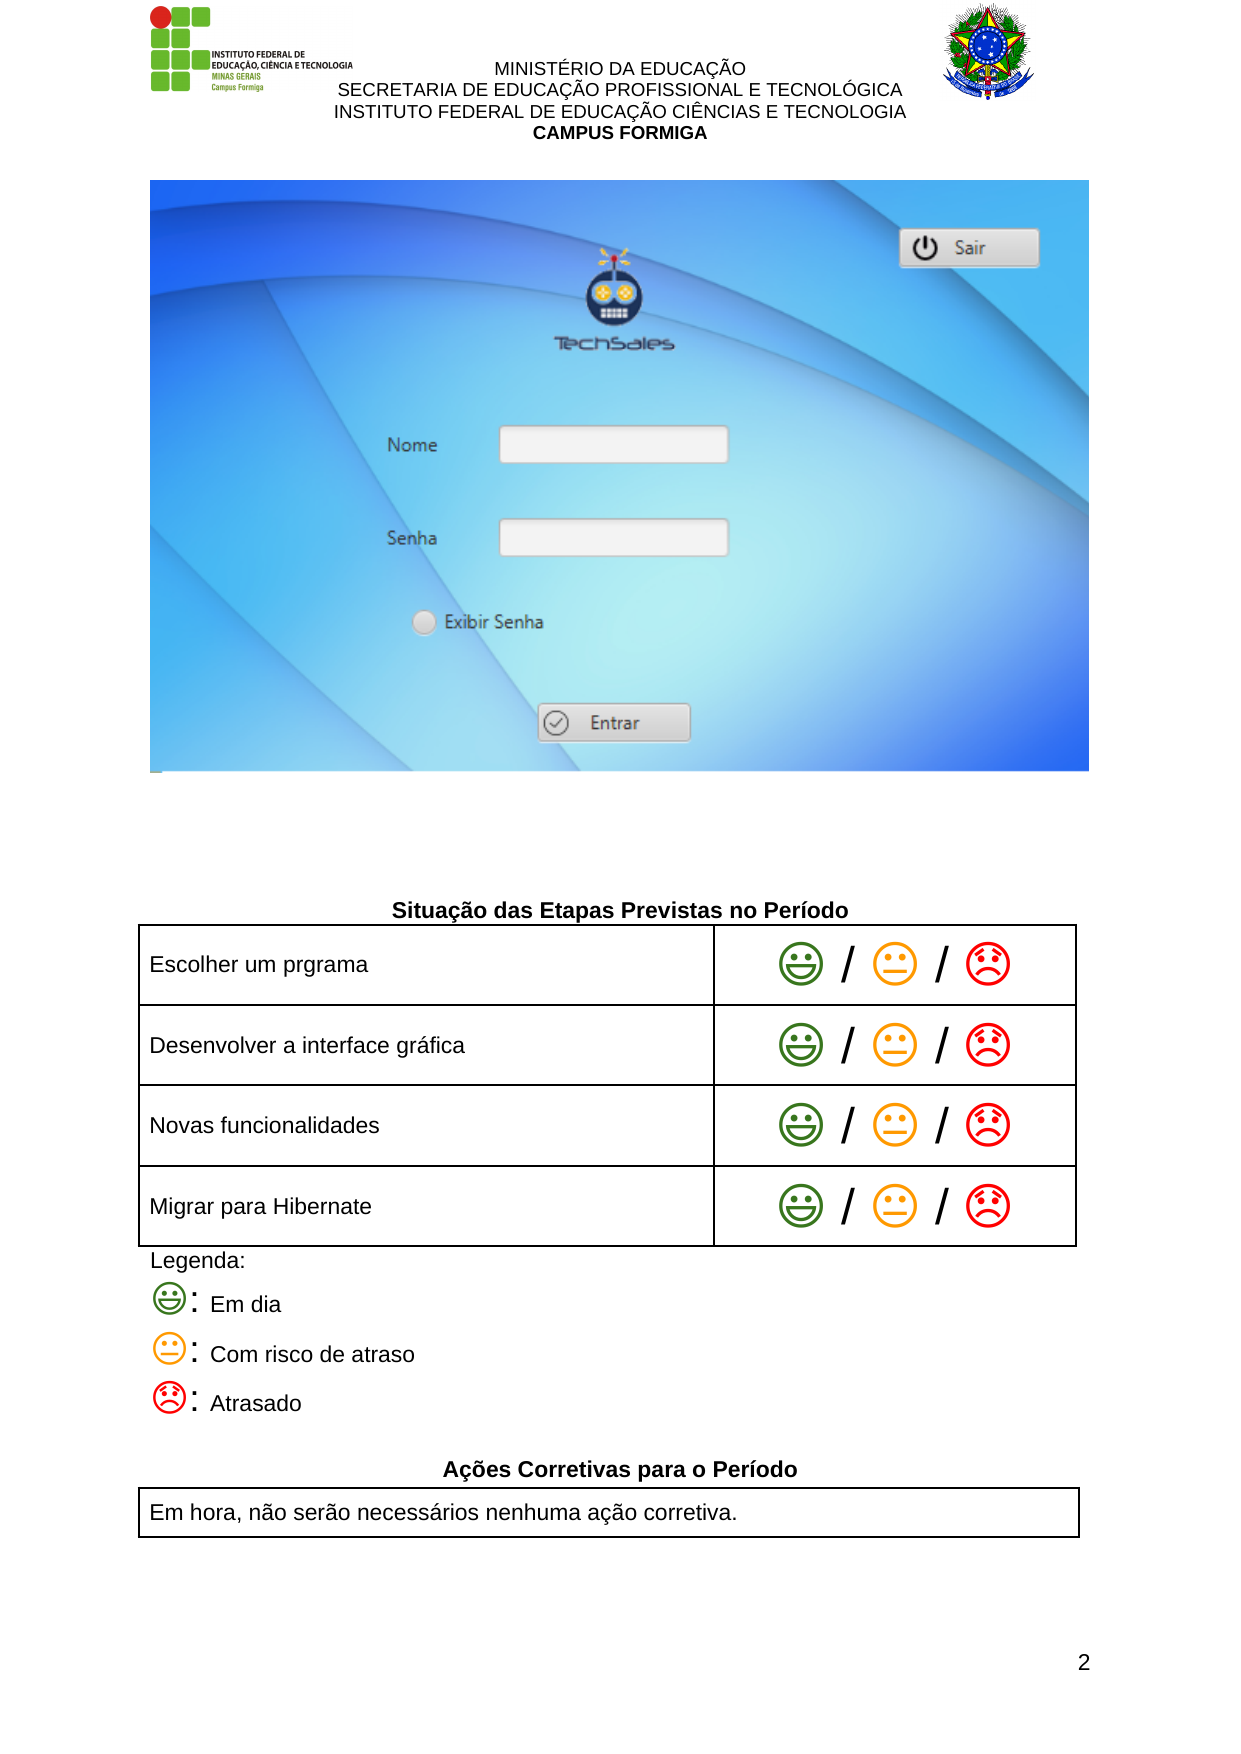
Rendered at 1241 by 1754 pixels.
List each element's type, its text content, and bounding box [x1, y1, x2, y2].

table_cell Migrar para Hibernate [140, 1167, 713, 1245]
table_cell Novas funcionalidades [140, 1086, 713, 1165]
text 😃: Em dia [150, 1277, 1090, 1321]
text 😞: Atrasado [150, 1377, 1090, 1420]
table_cell 😃 / 😐 / 😞 [715, 1006, 1075, 1084]
text Situação das Etapas Previstas no Período [150, 897, 1090, 923]
text Ações Corretivas para o Período [150, 1456, 1090, 1483]
table_cell 😃 / 😐 / 😞 [715, 1167, 1075, 1245]
table_cell 😃 / 😐 / 😞 [715, 1086, 1075, 1165]
picture [150, 180, 1089, 773]
picture [150, 6, 353, 92]
table_header Escolher um prgrama [140, 926, 713, 1004]
text Legenda: [150, 1247, 1090, 1273]
picture [938, 0, 1036, 101]
table_header 😃 / 😐 / 😞 [715, 926, 1075, 1004]
table_header Em hora, não serão necessários nenhuma ação corretiva. [140, 1489, 1078, 1536]
text 😐: Com risco de atraso [150, 1327, 1090, 1370]
table_cell Desenvolver a interface gráfica [140, 1006, 713, 1084]
